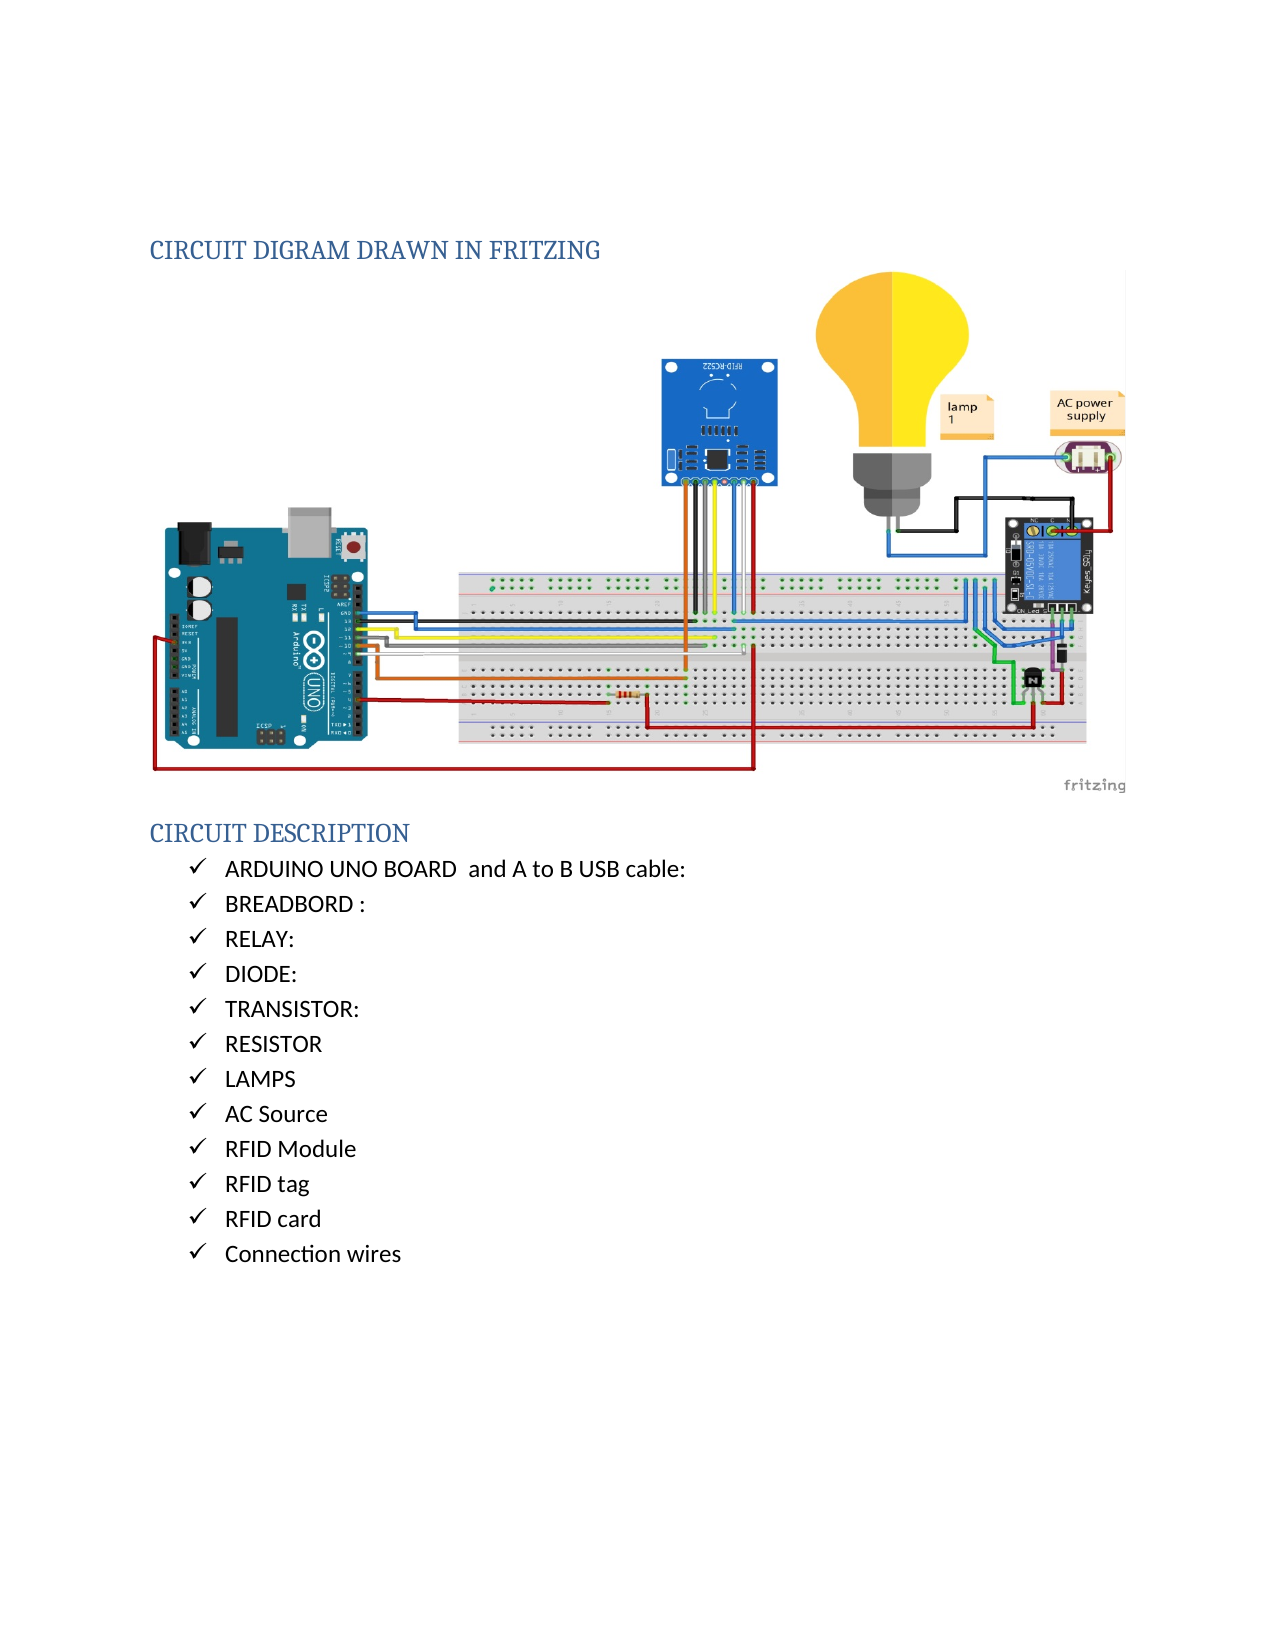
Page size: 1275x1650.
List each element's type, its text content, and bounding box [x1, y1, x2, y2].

list RFID Module [187, 1133, 1125, 1164]
list BREADBORD : [187, 888, 1125, 919]
list RFID card [187, 1203, 1125, 1234]
list RELAY: [187, 923, 1125, 954]
list RESISTOR [187, 1028, 1125, 1059]
list LAMPS [187, 1063, 1125, 1094]
list RFID tag [187, 1168, 1125, 1199]
list TRANSISTOR: [187, 993, 1125, 1024]
list Connection wires [187, 1238, 1125, 1269]
picture [150, 270, 1125, 793]
list AC Source [187, 1098, 1125, 1129]
list DIODE: [187, 958, 1125, 989]
subtitle CIRCUIT DIGRAM DRAWN IN FRITZING [150, 235, 1125, 266]
list ARDUINO UNO BOARD and A to B USB cable: [187, 853, 1125, 884]
subtitle CIRCUIT DESCRIPTION [150, 818, 1125, 849]
